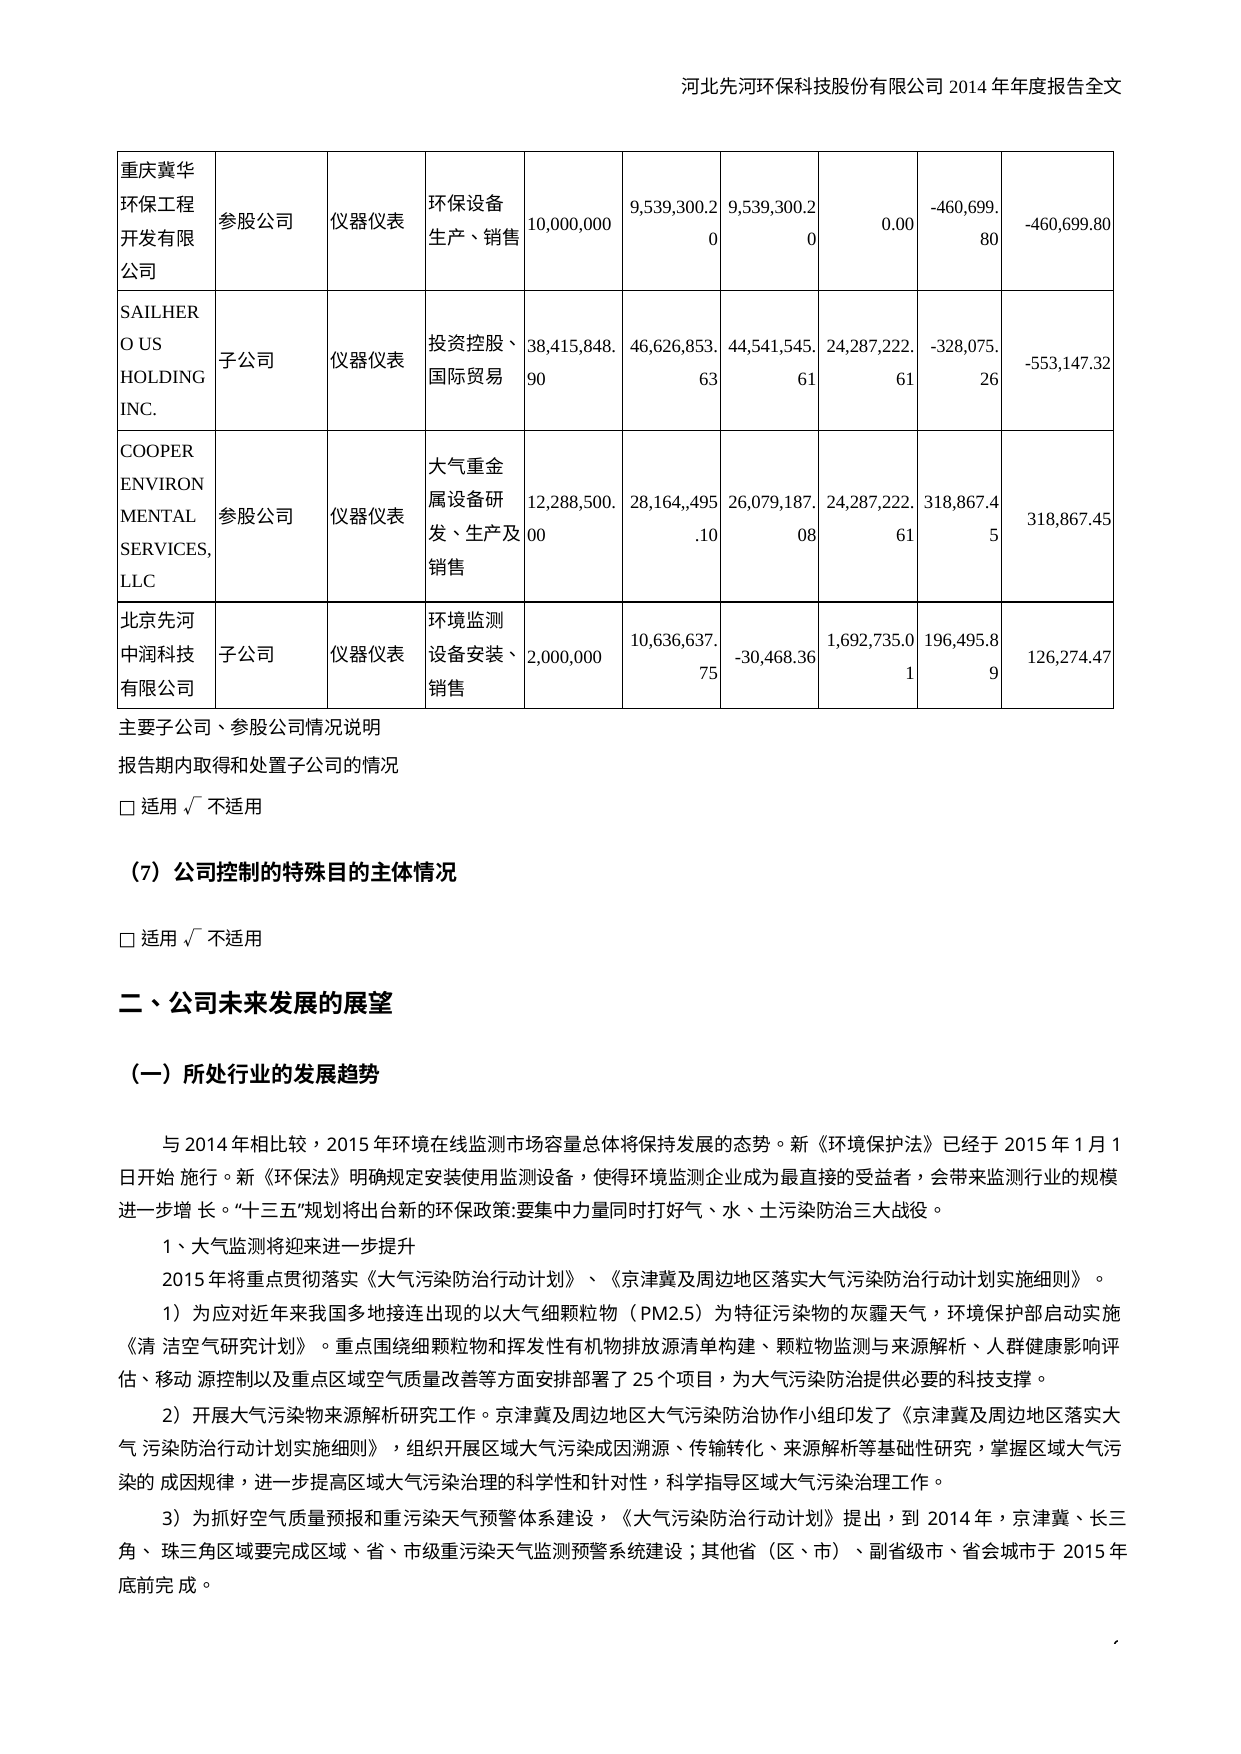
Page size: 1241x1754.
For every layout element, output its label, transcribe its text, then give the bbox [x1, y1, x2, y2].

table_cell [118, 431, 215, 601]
subtitle （7）公司控制的特殊目的主体情况 [118, 857, 1138, 887]
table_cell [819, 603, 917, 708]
text □ 适用 √ 不适用 [118, 794, 1138, 819]
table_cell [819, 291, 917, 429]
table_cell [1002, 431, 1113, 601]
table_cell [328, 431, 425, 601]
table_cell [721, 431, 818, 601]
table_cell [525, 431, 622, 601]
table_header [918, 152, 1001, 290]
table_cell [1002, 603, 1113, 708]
text 3）为抓好空气质量预报和重污染天气预警体系建设，《大气污染防治行动计划》提出，到2014年，京津冀、长三角、 珠三角区域要完成区域、省、市级重污染天气监测预警系统建设；其他省（区、市）、副省级市、省会城市于2015年底前完 成。 [118, 1505, 1128, 1597]
text 2）开展大气污染物来源解析研究工作。京津冀及周边地区大气污染防治协作小组印发了《京津冀及周边地区落实大气 污染防治行动计划实施细则》，组织开展区域大气污染成因溯源、传输转化、来源解析等基础性研究，掌握区域大气污染的 成因规律，进一步提高区域大气污染治理的科学性和针对性，科学指导区域大气污染治理工作。 [118, 1402, 1122, 1495]
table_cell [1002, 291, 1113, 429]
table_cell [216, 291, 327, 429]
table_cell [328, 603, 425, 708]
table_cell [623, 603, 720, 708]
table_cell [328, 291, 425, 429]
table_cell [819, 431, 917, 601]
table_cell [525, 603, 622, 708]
subtitle （一）所处行业的发展趋势 [118, 1059, 1138, 1089]
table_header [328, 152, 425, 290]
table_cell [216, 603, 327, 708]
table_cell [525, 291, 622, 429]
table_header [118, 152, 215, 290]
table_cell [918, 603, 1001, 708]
text □ 适用 √ 不适用 [118, 925, 1138, 950]
text 主要子公司、参股公司情况说明 报告期内取得和处置子公司的情况 [118, 714, 401, 778]
text 与2014年相比较，2015年环境在线监测市场容量总体将保持发展的态势。新《环境保护法》已经于2015年1月1日开始 施行。新《环保法》明确规定安装使用监测设备，使得环境监测企业成为最直接的受益者，会带来监测行业的规模进一步增 长。“十三五”规划将出台新的环保政策:要集中力量同时打好气、水、土污染防治三大战役。 [118, 1131, 1122, 1223]
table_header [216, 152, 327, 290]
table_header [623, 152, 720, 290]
text 2015年将重点贯彻落实《大气污染防治行动计划》、《京津冀及周边地区落实大气污染防治行动计划实施细则》。 [162, 1266, 1138, 1292]
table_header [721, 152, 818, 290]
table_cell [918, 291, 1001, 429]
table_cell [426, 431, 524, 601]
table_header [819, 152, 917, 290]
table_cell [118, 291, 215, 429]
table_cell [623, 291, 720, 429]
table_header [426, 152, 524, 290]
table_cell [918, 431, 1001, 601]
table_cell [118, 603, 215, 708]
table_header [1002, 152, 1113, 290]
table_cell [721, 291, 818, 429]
text 1）为应对近年来我国多地接连出现的以大气细颗粒物（PM2.5）为特征污染物的灰霾天气，环境保护部启动实施《清 洁空气研究计划》。重点围绕细颗粒物和挥发性有机物排放源清单构建、颗粒物监测与来源解析、人群健康影响评估、移动 源控制以及重点区域空气质量改善等方面安排部署了25个项目，为大气污染防治提供必要的科技支撑。 [118, 1300, 1122, 1392]
text 1、大气监测将迎来进一步提升 [162, 1233, 1138, 1258]
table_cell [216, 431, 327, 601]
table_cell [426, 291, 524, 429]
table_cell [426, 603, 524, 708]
subtitle 二、公司未来发展的展望 [118, 986, 1138, 1020]
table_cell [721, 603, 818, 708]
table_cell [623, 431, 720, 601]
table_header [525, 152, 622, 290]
